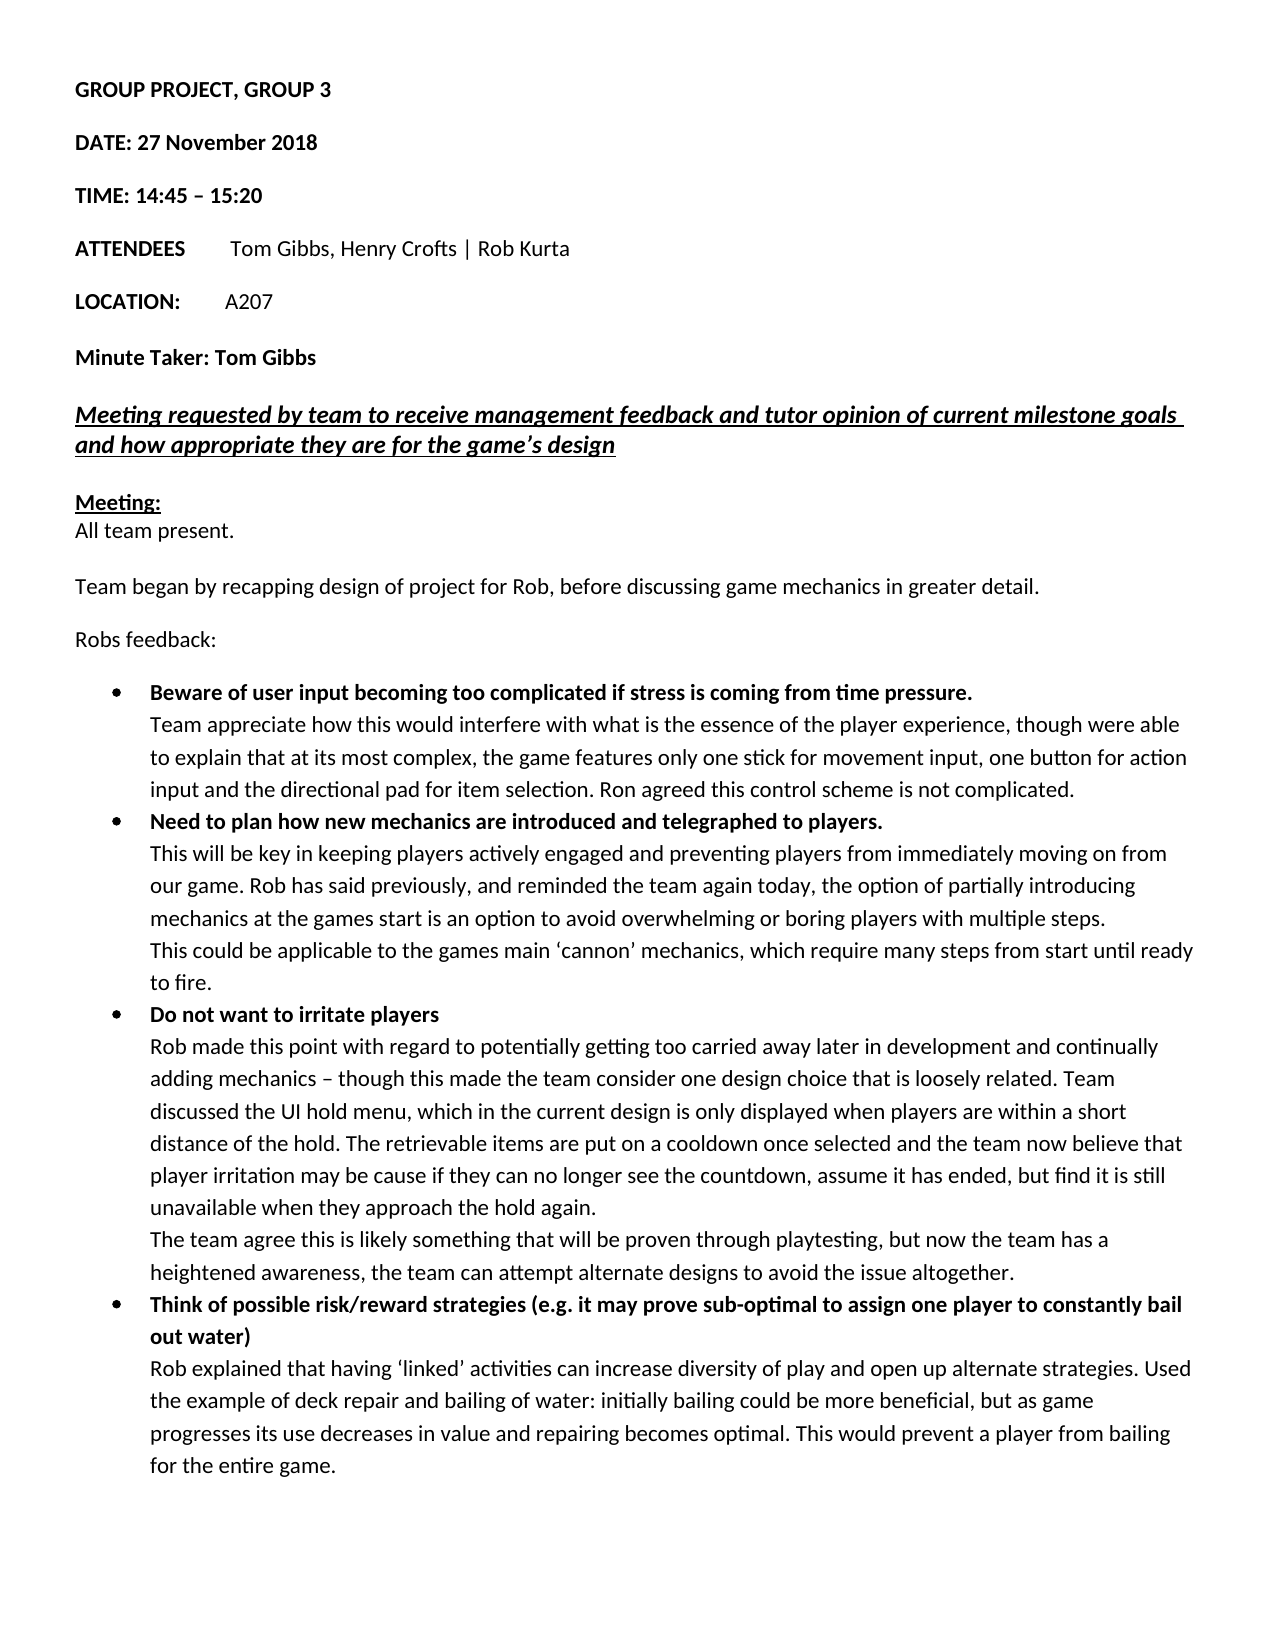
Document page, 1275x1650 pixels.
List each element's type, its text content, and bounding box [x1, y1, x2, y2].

list Need to plan how new mechanics are introduced and telegraphed to players. [112, 807, 1200, 835]
list Rob made this point with regard to potentially getting too carried away later in development and continually adding mechanics – though this made the team consider one design choice that is loosely related. Team discussed the UI hold menu, which in the current design is only displayed when players are within a short distance of the hold. The retrievable items are put on a cooldown once selected and the team now believe that player irritation may be cause if they can no longer see the countdown, assume it has ended, but find it is still unavailable when they approach the hold again. [150, 1032, 1200, 1221]
list Think of possible risk/reward strategies (e.g. it may prove sub-optimal to assign one player to constantly bail out water) [112, 1290, 1200, 1350]
text Meeting: [75, 488, 1200, 516]
text TIME: 14:45 – 15:20 [75, 181, 1200, 209]
text Meeting requested by team to receive management feedback and tutor opinion of current milestone goals and how appropriate they are for the game’s design [75, 399, 1200, 460]
text Minute Taker: Tom Gibbs [75, 343, 1200, 371]
text Robs feedback: [75, 625, 1200, 653]
text All team present. [75, 516, 1200, 544]
list Beware of user input becoming too complicated if stress is coming from time pressure. [112, 678, 1200, 706]
list The team agree this is likely something that will be proven through playtesting, but now the team has a heightened awareness, the team can attempt alternate designs to avoid the issue altogether. [150, 1226, 1200, 1286]
text ATTENDEES Tom Gibbs, Henry Crofts | Rob Kurta [75, 234, 1200, 262]
list This could be applicable to the games main ‘cannon’ mechanics, which require many steps from start until ready to fire. [150, 936, 1200, 996]
text LOCATION: A207 [75, 287, 1200, 315]
text Team began by recapping design of project for Rob, before discussing game mechanics in greater detail. [75, 572, 1200, 600]
list This will be key in keeping players actively engaged and preventing players from immediately moving on from our game. Rob has said previously, and reminded the team again today, the option of partially introducing mechanics at the games start is an option to avoid overwhelming or boring players with multiple steps. [150, 839, 1200, 932]
text GROUP PROJECT, GROUP 3 [75, 75, 1200, 103]
list Rob explained that having ‘linked’ activities can increase diversity of play and open up alternate strategies. Used the example of deck repair and bailing of water: initially bailing could be more beneficial, but as game progresses its use decreases in value and repairing becomes optimal. This would prevent a player from bailing for the entire game. [150, 1354, 1200, 1479]
list Team appreciate how this would interfere with what is the essence of the player experience, though were able to explain that at its most complex, the game features only one stick for movement input, one button for action input and the directional pad for item selection. Ron agreed this control scheme is not complicated. [150, 711, 1200, 803]
text DATE: 27 November 2018 [75, 128, 1200, 156]
list Do not want to irritate players [112, 1000, 1200, 1028]
